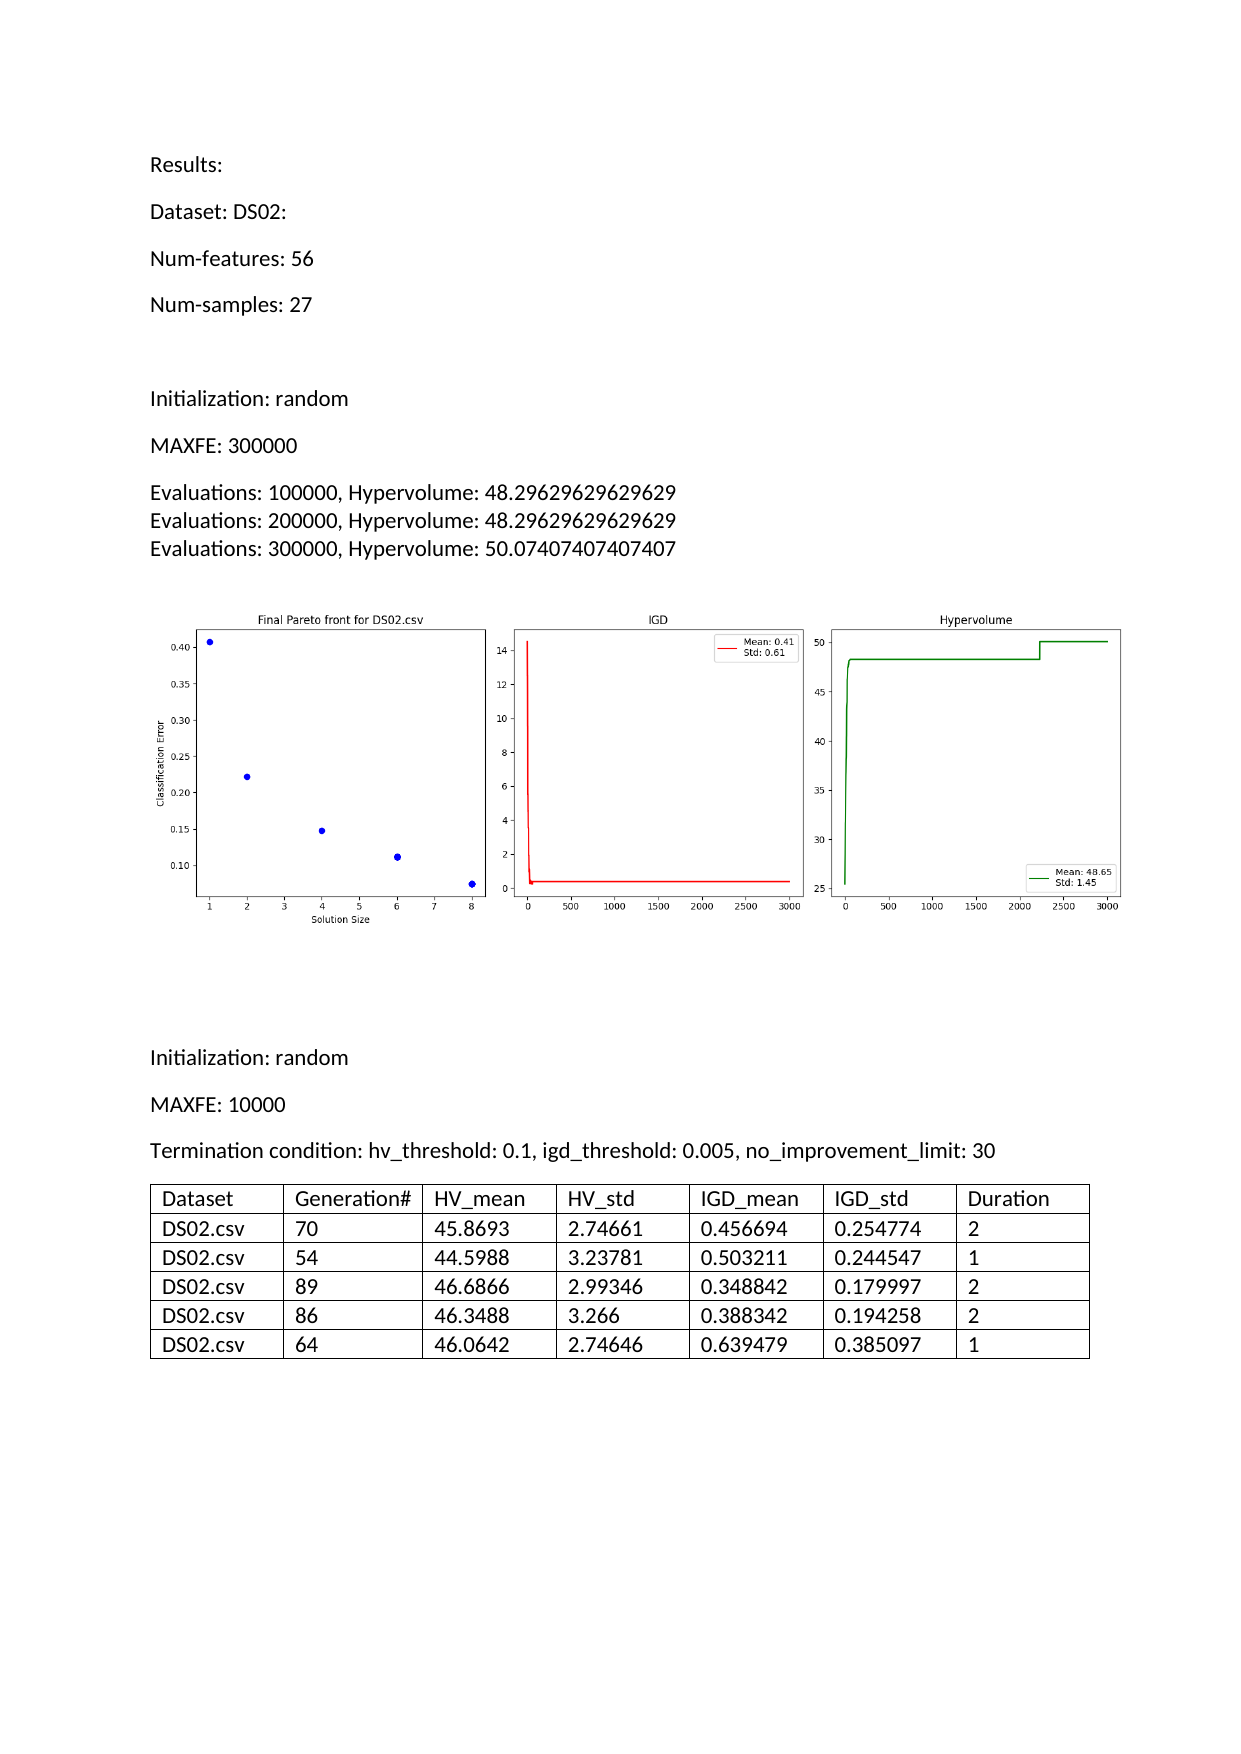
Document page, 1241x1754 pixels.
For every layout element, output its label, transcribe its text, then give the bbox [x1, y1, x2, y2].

table_cell DS02.csv [151, 1243, 283, 1271]
text Num-samples: 27 [150, 291, 1090, 319]
text Evaluations: 200000, Hypervolume: 48.29629629629629 [150, 506, 1090, 534]
table_header HV_mean [423, 1185, 556, 1213]
table_header IGD_mean [690, 1185, 823, 1213]
text - This selection method simulates a roulette wheel, where each crossover operator has a section of the wheel proportional to its probability. The random value determines which section of the wheel is selected, and the corresponding crossover operator is chosen. This mechanism ensures that crossover operators with higher probabilities are more likely to be selected, mimicking a probabilistic selection process.Results: [150, 150, 1090, 178]
table_header IGD_std [824, 1185, 956, 1213]
table_cell 86 [284, 1301, 422, 1329]
table_header HV_std [557, 1185, 689, 1213]
table_cell 46.3488 [423, 1301, 556, 1329]
table_cell 1 [957, 1243, 1089, 1271]
table_cell 1 [957, 1330, 1089, 1358]
table_cell 46.0642 [423, 1330, 556, 1358]
table_cell 0.456694 [690, 1214, 823, 1242]
table_cell 0.254774 [824, 1214, 956, 1242]
picture [150, 609, 1125, 931]
table_cell 2 [957, 1214, 1089, 1242]
table_cell 3.266 [557, 1301, 689, 1329]
table_cell 0.244547 [824, 1243, 956, 1271]
table_cell 0.179997 [824, 1272, 956, 1300]
table_cell 2 [957, 1272, 1089, 1300]
text MAXFE: 10000 [150, 1090, 1090, 1118]
text Termination condition: hv_threshold: 0.1, igd_threshold: 0.005, no_improvement_limit: 30 [150, 1137, 1090, 1165]
table_header Dataset [151, 1185, 283, 1213]
text Initialization: random [150, 1043, 1090, 1071]
table_cell 0.388342 [690, 1301, 823, 1329]
text Num-features: 56 [150, 244, 1090, 272]
table_cell 2 [957, 1301, 1089, 1329]
table_cell 44.5988 [423, 1243, 556, 1271]
text Initialization: random [150, 384, 1090, 412]
table_cell 46.6866 [423, 1272, 556, 1300]
table_cell 2.99346 [557, 1272, 689, 1300]
table_cell 0.639479 [690, 1330, 823, 1358]
table_cell 0.503211 [690, 1243, 823, 1271]
table_cell 70 [284, 1214, 422, 1242]
table_cell DS02.csv [151, 1214, 283, 1242]
text Dataset: DS02: [150, 197, 1090, 225]
table_header Duration [957, 1185, 1089, 1213]
text Evaluations: 300000, Hypervolume: 50.07407407407407 [150, 534, 1090, 562]
table_cell DS02.csv [151, 1330, 283, 1358]
table_cell 3.23781 [557, 1243, 689, 1271]
table_cell 2.74661 [557, 1214, 689, 1242]
table_cell 89 [284, 1272, 422, 1300]
table_cell 54 [284, 1243, 422, 1271]
table_cell DS02.csv [151, 1301, 283, 1329]
table_cell 45.8693 [423, 1214, 556, 1242]
text Evaluations: 100000, Hypervolume: 48.29629629629629 [150, 478, 1090, 506]
text MAXFE: 300000 [150, 431, 1090, 459]
table_cell 0.348842 [690, 1272, 823, 1300]
table_cell 64 [284, 1330, 422, 1358]
table_header Generation# [284, 1185, 422, 1213]
table_cell 2.74646 [557, 1330, 689, 1358]
table_cell DS02.csv [151, 1272, 283, 1300]
table_cell 0.194258 [824, 1301, 956, 1329]
table_cell 0.385097 [824, 1330, 956, 1358]
